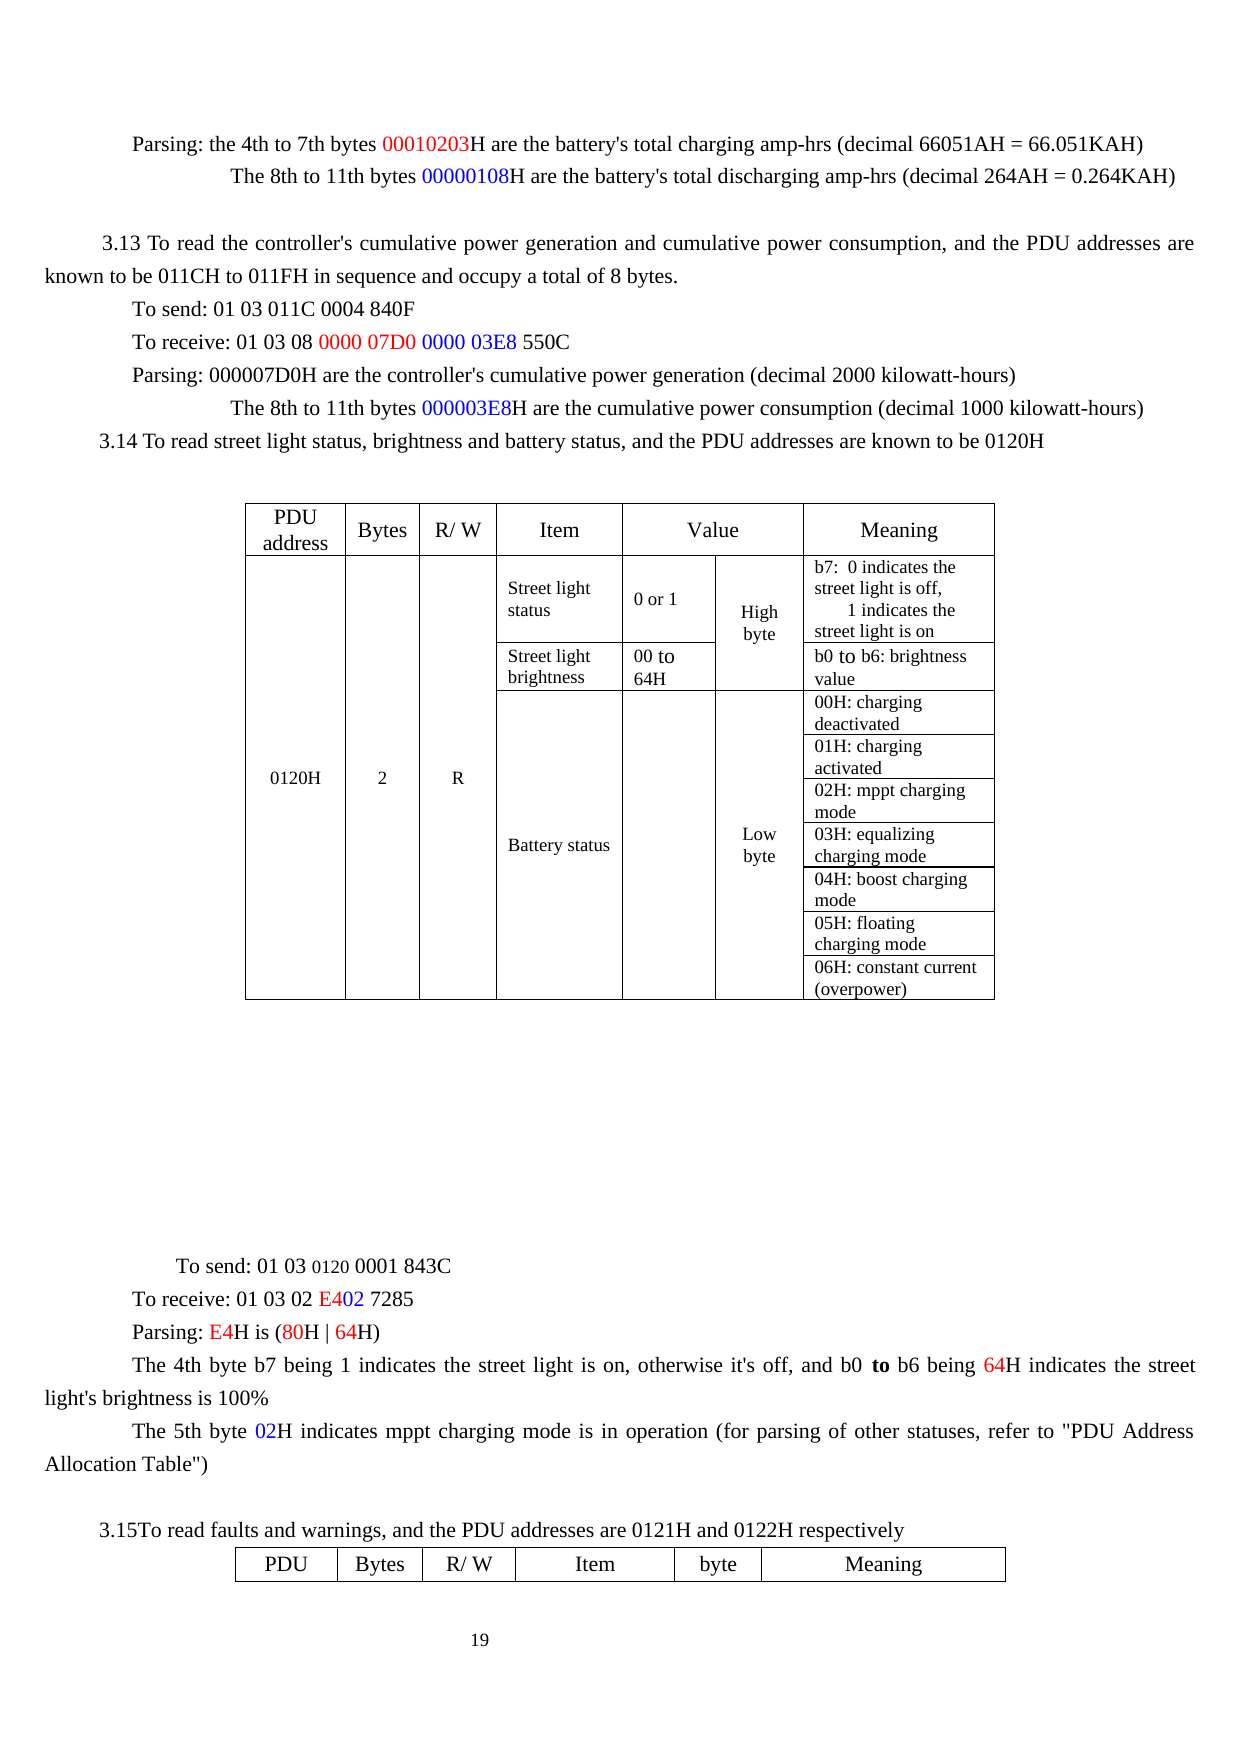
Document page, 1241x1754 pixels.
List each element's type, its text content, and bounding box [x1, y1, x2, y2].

table_header Bytes [346, 504, 419, 555]
table_cell 02H: mppt charging mode [804, 779, 994, 822]
table_header Meaning [804, 504, 994, 555]
table_cell 03H: equalizing charging mode [804, 823, 994, 866]
table_header PDU address [236, 1548, 337, 1581]
text To send: 01 03 0120 0001 843C [132, 1249, 1196, 1282]
text The 8th to 11th bytes 00000108H are the battery's total discharging amp-hrs (decimal 264AH = 0.264KAH) [44, 160, 1196, 193]
table_header byte [675, 1548, 761, 1581]
table_cell b7: 0 indicates the street light is off, 1 indicates the street light is on [804, 556, 994, 642]
text To send: 01 03 011C 0004 840F [44, 292, 1196, 325]
table_cell Street light brightness [497, 643, 622, 690]
table_cell 01H: charging activated [804, 735, 994, 778]
table_header Item [497, 504, 622, 555]
text Parsing: 000007D0H are the controller's cumulative power generation (decimal 2000 kilowatt-hours) [44, 358, 1196, 391]
text The 4th byte b7 being 1 indicates the street light is on, otherwise it's off, and b0 to b6 being 64H indicates the street light's brightness is 100% [44, 1348, 1196, 1414]
text Parsing: the 4th to 7th bytes 00010203H are the battery's total charging amp-hrs (decimal 66051AH = 66.051KAH) [44, 127, 1196, 160]
table_cell Street light status [497, 556, 622, 642]
text Parsing: E4H is (80H | 64H) [44, 1315, 1196, 1348]
text To receive: 01 03 02 E402 7285 [44, 1282, 1196, 1315]
table_cell 06H: constant current (overpower) [804, 956, 994, 999]
table_cell b0 to b6: brightness value [804, 643, 994, 690]
table_cell 00H: charging deactivated [804, 691, 994, 734]
table_cell 0 or 1 [623, 556, 715, 642]
table_header Meaning [762, 1548, 1005, 1581]
text The 5th byte 02H indicates mppt charging mode is in operation (for parsing of other statuses, refer to "PDU Address Allocation Table") [44, 1414, 1196, 1481]
table_cell R [420, 556, 496, 999]
table_header R/ W [420, 504, 496, 555]
table_cell [623, 691, 715, 999]
table_header PDU address [246, 504, 345, 555]
table_cell 00 to 64H [623, 643, 715, 690]
table_cell 2 [346, 556, 419, 999]
table_cell High byte [716, 556, 803, 690]
text To receive: 01 03 08 0000 07D0 0000 03E8 550C [44, 325, 1196, 358]
table_cell Battery status [497, 691, 622, 999]
text 3.15To read faults and warnings, and the PDU addresses are 0121H and 0122H respectively [44, 1513, 1196, 1547]
text 3.13 To read the controller's cumulative power generation and cumulative power consumption, and the PDU addresses are known to be 011CH to 011FH in sequence and occupy a total of 8 bytes. [44, 226, 1196, 292]
table_header Item [516, 1548, 674, 1581]
table_cell Low byte [716, 691, 803, 999]
table_header R/ W [423, 1548, 515, 1581]
table_cell 04H: boost charging mode [804, 868, 994, 911]
text The 8th to 11th bytes 000003E8H are the cumulative power consumption (decimal 1000 kilowatt-hours) [44, 391, 1196, 424]
table_cell 0120H [246, 556, 345, 999]
table_cell 05H: floating charging mode [804, 912, 994, 955]
table_header Value [623, 504, 803, 555]
text 3.14 To read street light status, brightness and battery status, and the PDU addresses are known to be 0120H [44, 424, 1196, 457]
table_header Bytes [338, 1548, 422, 1581]
